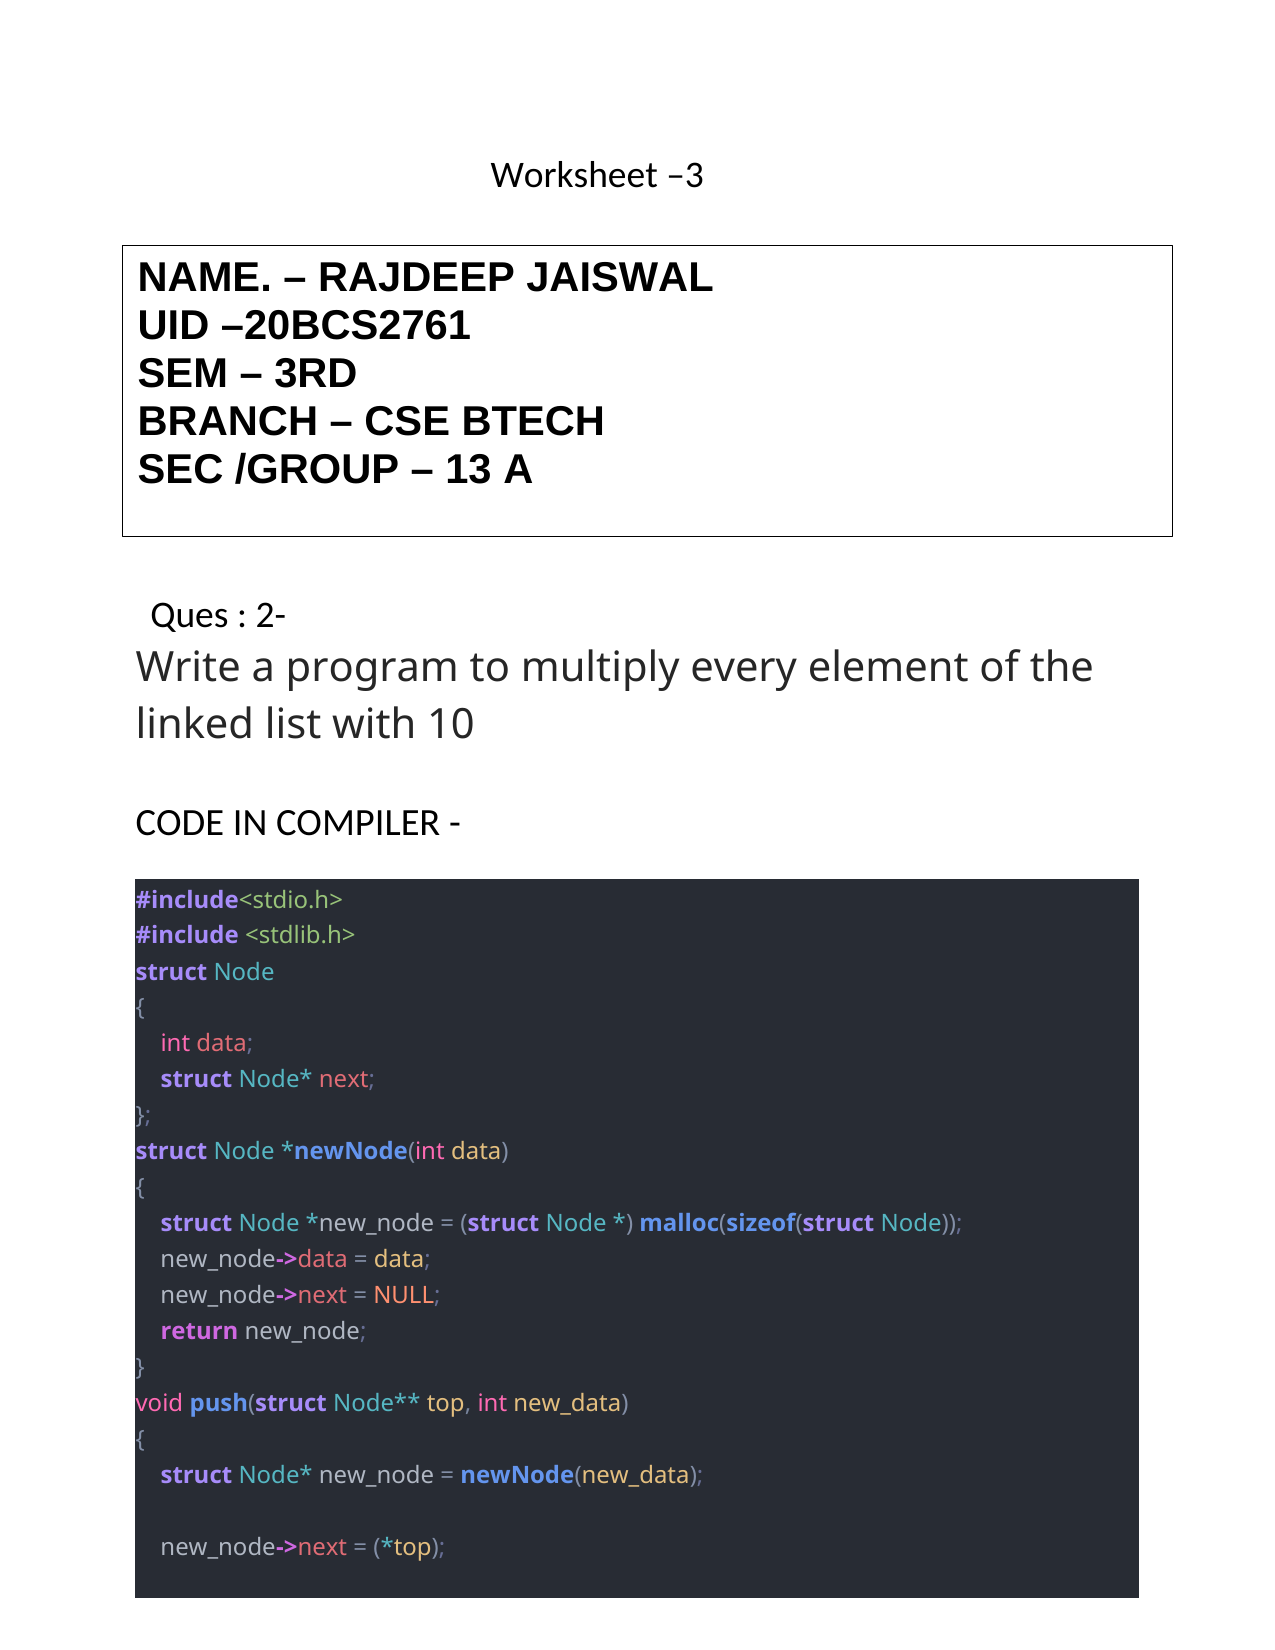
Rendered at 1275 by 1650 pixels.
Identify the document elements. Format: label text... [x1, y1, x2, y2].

text struct Node* next; [135, 1059, 1139, 1095]
text } [135, 1346, 1139, 1382]
text #include <stdlib.h> [135, 915, 1139, 951]
text CODE IN COMPILER - [135, 798, 1139, 845]
text new_node->next = NULL; [135, 1274, 1139, 1310]
text }; [135, 1095, 1139, 1131]
text struct Node* new_node = newNode(new_data); [135, 1454, 1139, 1490]
text Write a program to multiply every element of the linked list with 10 [475, 637, 1139, 751]
text return new_node; [135, 1310, 1139, 1346]
text struct Node *newNode(int data) [135, 1131, 1139, 1167]
text void push(struct Node** top, int new_data) [135, 1382, 1139, 1418]
text int data; [135, 1023, 1139, 1059]
text new_node->next = (*top); [135, 1526, 1139, 1562]
text #include<stdio.h> [135, 879, 1139, 915]
text new_node->data = data; [135, 1238, 1139, 1274]
text { [135, 1167, 1139, 1202]
text struct Node *new_node = (struct Node *) malloc(sizeof(struct Node)); [135, 1202, 1139, 1238]
text Ques : 2- [150, 591, 1139, 637]
text { [135, 1418, 1139, 1454]
text struct Node [135, 951, 1139, 987]
subtitle Worksheet –3 [135, 151, 712, 197]
text { [135, 987, 1139, 1023]
